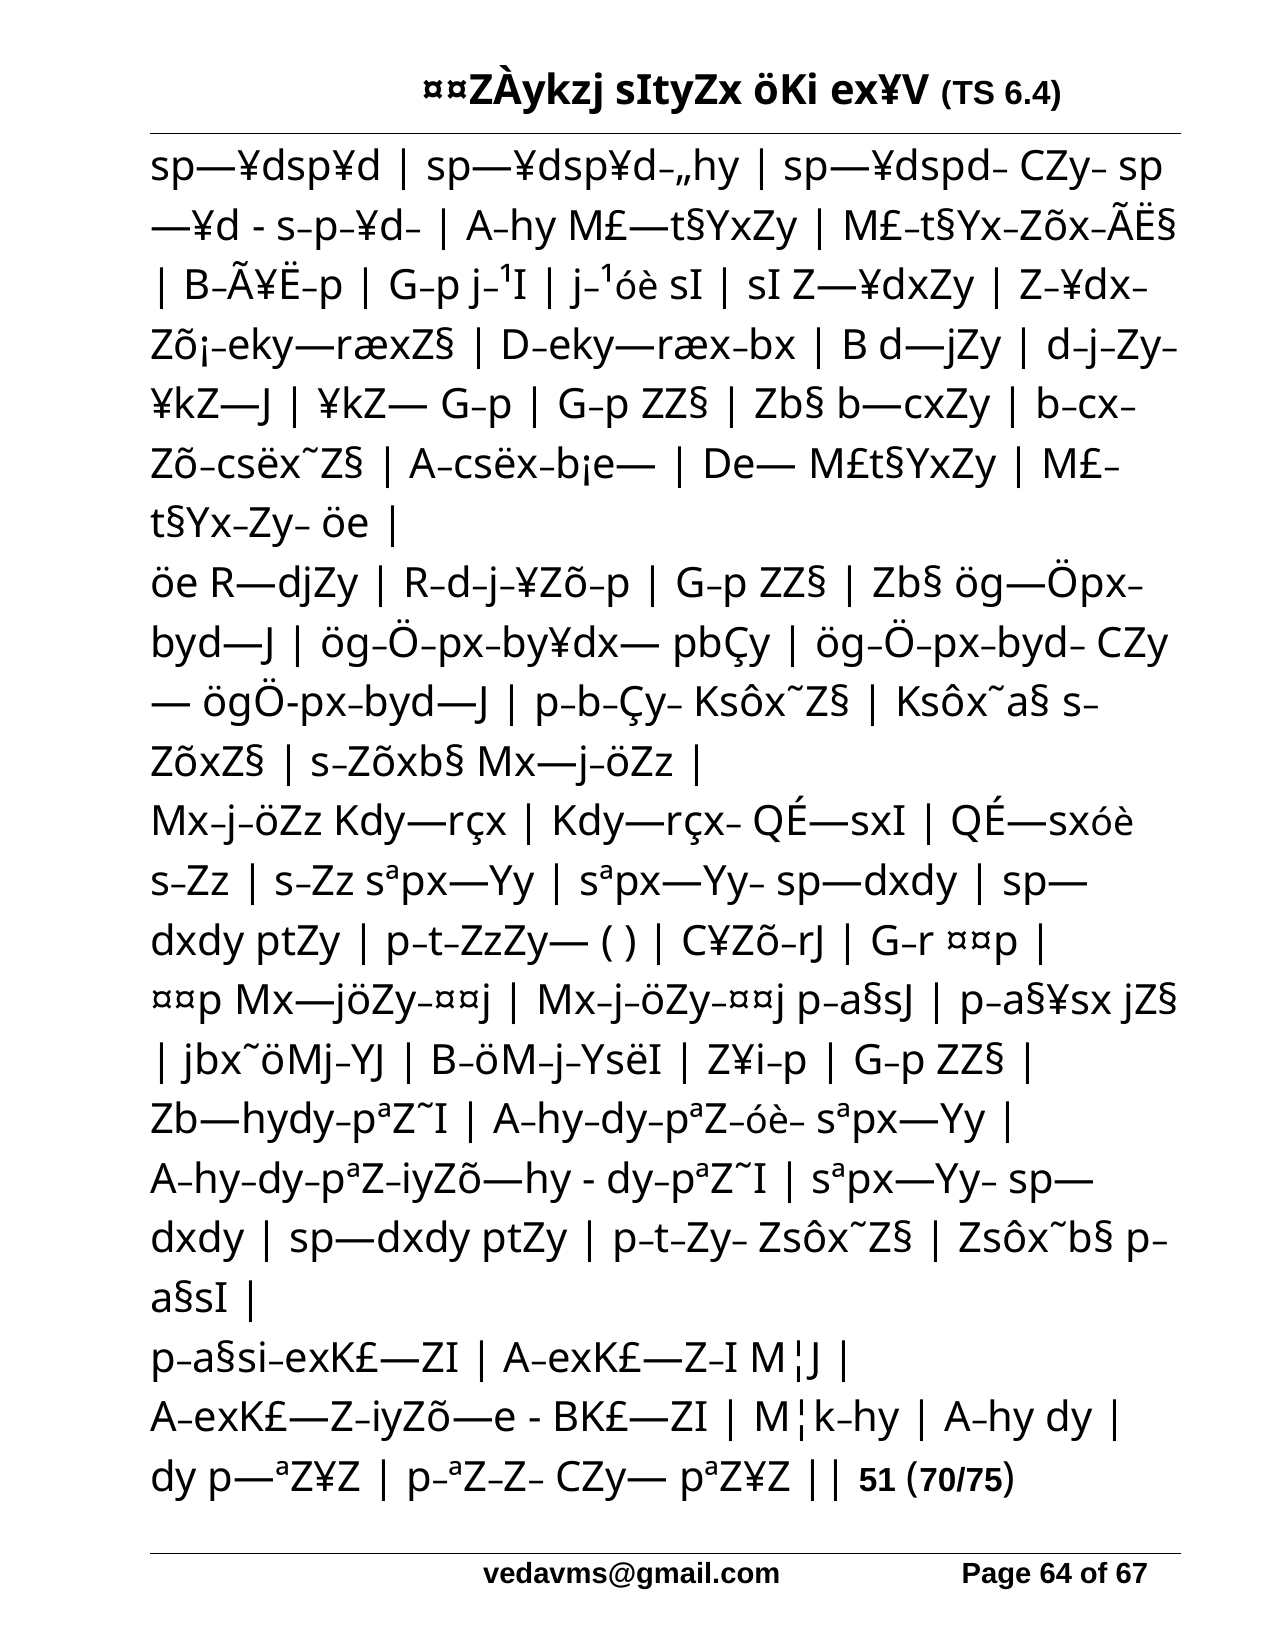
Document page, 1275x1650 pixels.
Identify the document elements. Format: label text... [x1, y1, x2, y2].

text p–a§si–exK£—ZI | A–exK£—Z–I M¦J | [150, 1327, 1181, 1384]
text A–hy–dy–pªZ–iyZõ—hy - dy–pªZ˜I | sªpx—Yy– sp—dxdy | sp—dxdy ptZy | p–t–Zy– Zsôx˜Z§ | Zsôx˜b§ p–a§sI | [150, 1149, 1181, 1325]
text Mx–j–öZz Kdy—rçx | Kdy—rçx– QÉ—sxI | QÉ—sxóè s–Zz | s–Zz sªpx—Yy | sªpx—Yy– sp—dxdy | sp—dxdy ptZy | p–t–ZzZy— ( ) | C¥Zõ–rJ | G–r ¤¤p | [150, 791, 1181, 967]
text ¥kZ—J | ¥kZ— G–p | G–p ZZ§ | Zb§ b—cxZy | b–cx–Zõ–csëx˜Z§ | A–csëx–b¡e— | De— M£t§YxZy | M£–t§Yx–Zy– öe | [150, 374, 1181, 550]
text dy p—ªZ¥Z | p–ªZ–Z– CZy— pªZ¥Z || 51 (70/75) [150, 1447, 1181, 1503]
text Zb—hydy–pªZ˜I | A–hy–dy–pªZ–óè– sªpx—Yy | [150, 1089, 1181, 1146]
text ¤¤p Mx—jöZy–¤¤j | Mx–j–öZy–¤¤j p–a§sJ | p–a§¥sx jZ§ | jbx˜öMj–YJ | B–öM–j–YsëI | Z¥i–p | G–p ZZ§ | [150, 970, 1181, 1086]
text öe R—djZy | R–d–j–¥Zõ–p | G–p ZZ§ | Zb§ ög—Öpx–byd—J | ög–Ö–px–by¥dx— pbÇy | ög–Ö–px–byd– CZy— ögÖ-px–byd—J | p–b–Çy– Ksôx˜Z§ | Ksôx˜a§ s–ZõxZ§ | s–Zõxb§ Mx—j–öZz | [150, 553, 1181, 788]
text A–exK£—Z–iyZõ—e - BK£—ZI | M¦k–hy | A–hy dy | [150, 1387, 1181, 1444]
text sp—¥dsp¥d | sp—¥dsp¥d–„hy | sp—¥dspd– CZy– sp—¥d - s–p–¥d– | A–hy M£—t§YxZy | M£–t§Yx–Zõx–ÃË§ | B–Ã¥Ë–p | G–p j–¹I | j–¹óè sI | sI Z—¥dxZy | Z–¥dx–Zõ¡–eky—ræxZ§ | D–eky—ræx–bx | B d—jZy | d–j–Zy– [150, 136, 1181, 371]
